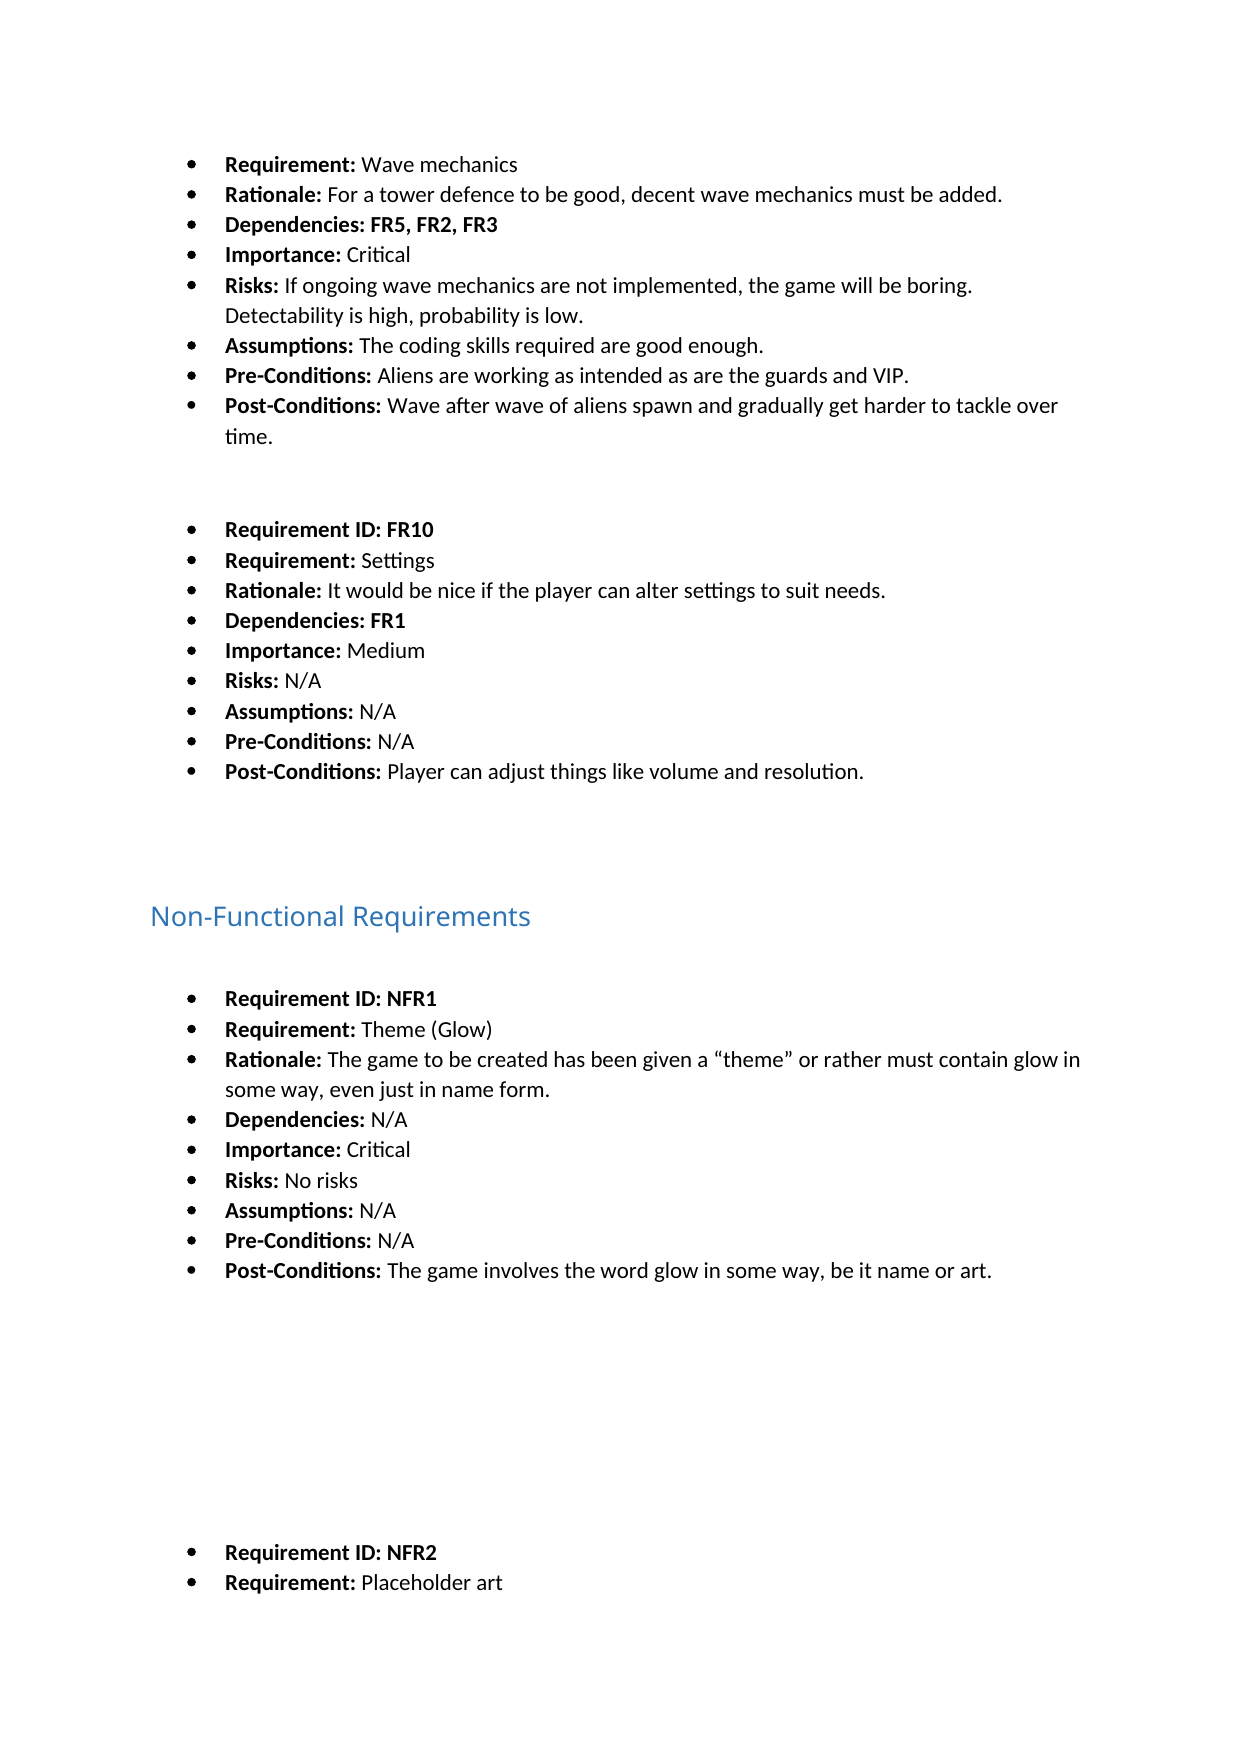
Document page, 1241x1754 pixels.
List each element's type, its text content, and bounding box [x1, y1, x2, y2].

list Dependencies: N/A [187, 1105, 1090, 1133]
list Rationale: It would be nice if the player can alter settings to suit needs. [187, 576, 1090, 604]
list Pre-Conditions: N/A [187, 727, 1090, 755]
list Importance: Critical [187, 1136, 1090, 1164]
list Assumptions: The coding skills required are good enough. [187, 331, 1090, 359]
list Post-Conditions: Player can adjust things like volume and resolution. [187, 757, 1090, 785]
list Requirement: Placeholder art [187, 1568, 1090, 1596]
list Rationale: The game to be created has been given a “theme” or rather must contain glow in some way, even just in name form. [187, 1045, 1090, 1103]
list Pre-Conditions: N/A [187, 1226, 1090, 1254]
list Requirement: Settings [187, 546, 1090, 574]
list Assumptions: N/A [187, 1196, 1090, 1224]
list Importance: Medium [187, 636, 1090, 664]
list Requirement ID: FR10 [187, 516, 1090, 544]
list Requirement ID: NFR2 [187, 1538, 1090, 1566]
list Assumptions: N/A [187, 697, 1090, 725]
list Risks: No risks [187, 1166, 1090, 1194]
list Rationale: For a tower defence to be good, decent wave mechanics must be added. [187, 180, 1090, 208]
list Pre-Conditions: Aliens are working as intended as are the guards and VIP. [187, 361, 1090, 389]
list Requirement: Theme (Glow) [187, 1015, 1090, 1043]
list Requirement ID: NFR1 [187, 984, 1090, 1013]
list Dependencies: FR1 [187, 606, 1090, 634]
list Importance: Critical [187, 241, 1090, 269]
list Requirement: Wave mechanics [187, 150, 1090, 178]
list Risks: If ongoing wave mechanics are not implemented, the game will be boring. Detectability is high, probability is low. [187, 271, 1090, 329]
list Risks: N/A [187, 667, 1090, 695]
subtitle Non-Functional Requirements [150, 898, 1090, 935]
list Dependencies: FR5, FR2, FR3 [187, 210, 1090, 238]
list Post-Conditions: Wave after wave of aliens spawn and gradually get harder to tackle over time. [187, 392, 1090, 450]
list Post-Conditions: The game involves the word glow in some way, be it name or art. [187, 1256, 1090, 1284]
